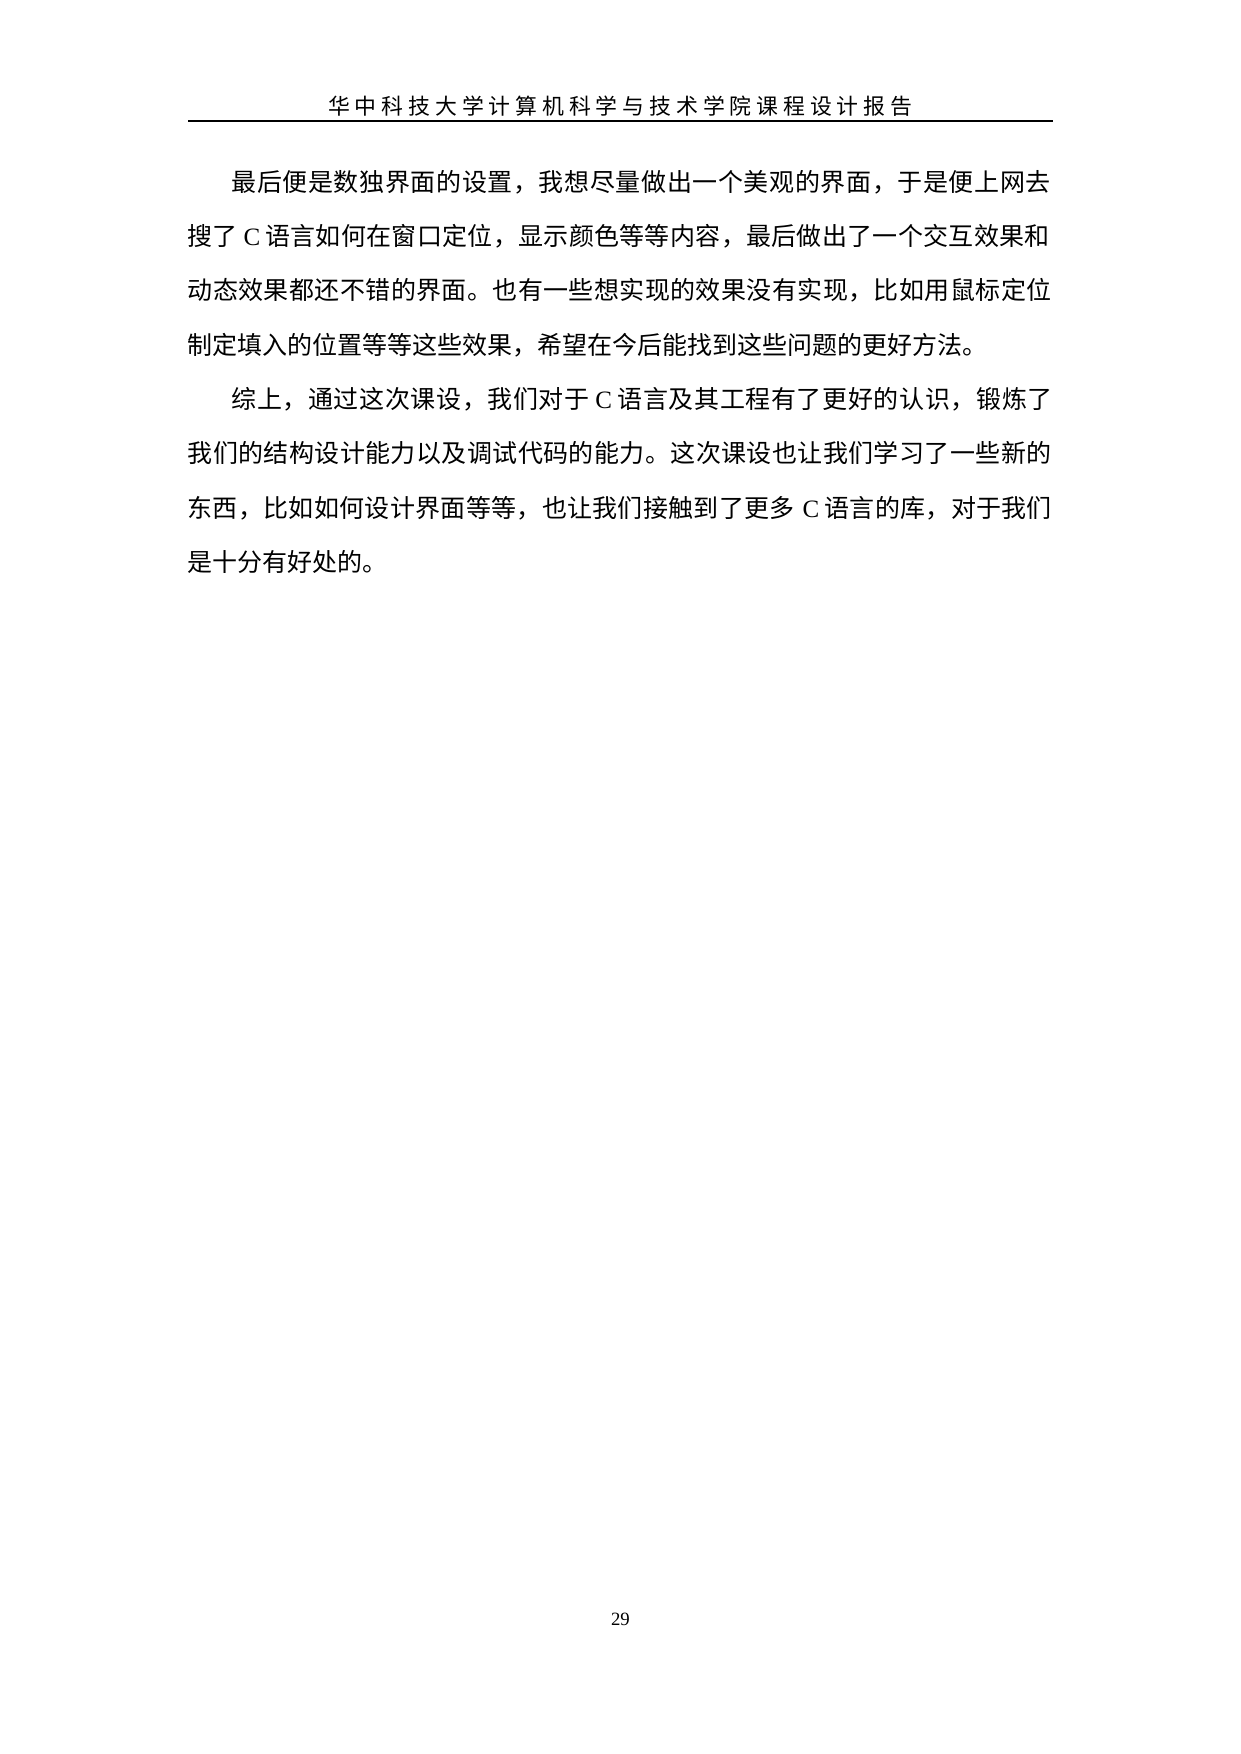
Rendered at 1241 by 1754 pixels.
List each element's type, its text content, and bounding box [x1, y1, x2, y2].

text 最后便是数独界面的设置，我想尽量做出一个美观的界面，于是便上网去搜了C语言如何在窗口定位，显示颜色等等内容，最后做出了一个交互效果和动态效果都还不错的界面。也有一些想实现的效果没有实现，比如用鼠标定位制定填入的位置等等这些效果，希望在今后能找到这些问题的更好方法。 [187, 162, 1053, 361]
text 综上，通过这次课设，我们对于C语言及其工程有了更好的认识，锻炼了我们的结构设计能力以及调试代码的能力。这次课设也让我们学习了一些新的东西，比如如何设计界面等等，也让我们接触到了更多C语言的库，对于我们是十分有好处的。 [187, 379, 1053, 579]
